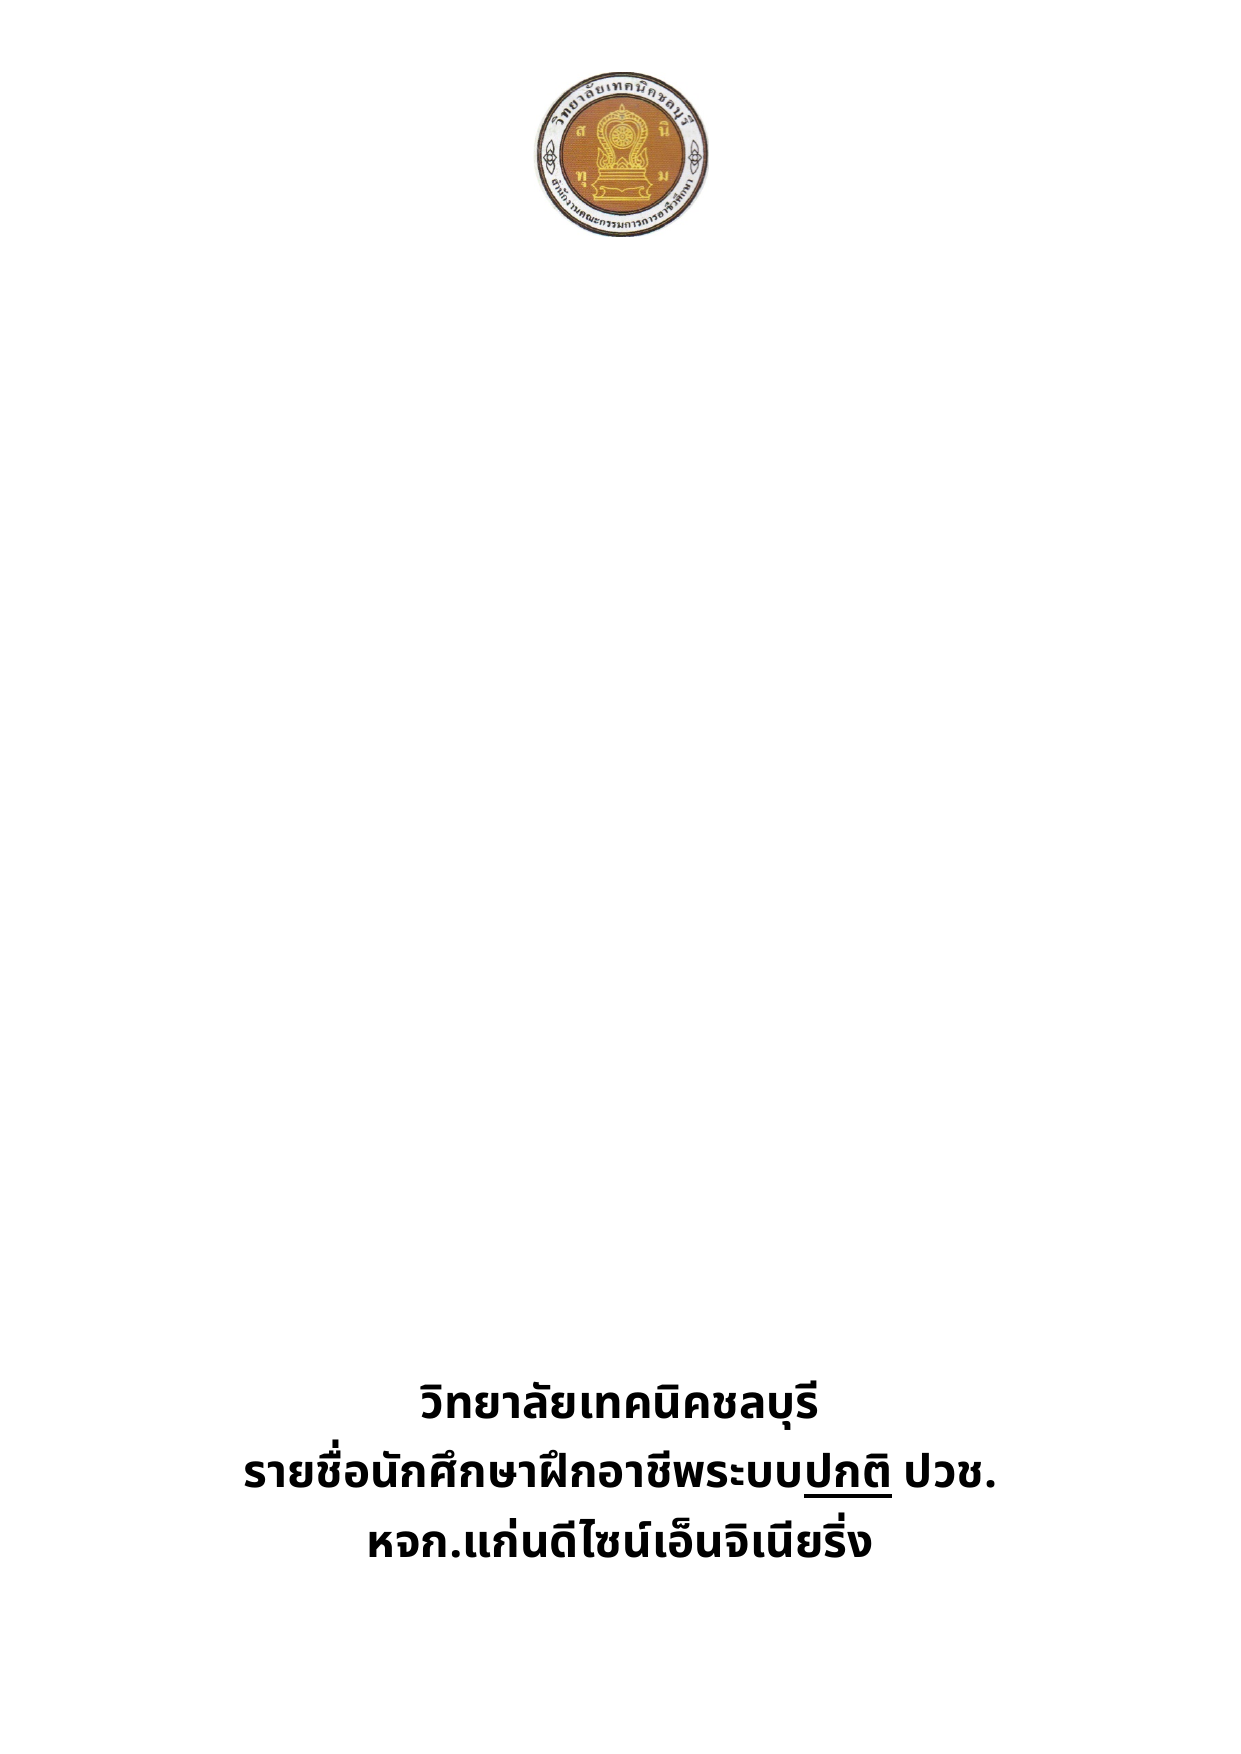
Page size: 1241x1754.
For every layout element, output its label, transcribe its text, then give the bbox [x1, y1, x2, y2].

picture [533, 72, 709, 235]
text หจก.แก่นดีไซน์เอ็นจิเนียริ่ง [150, 1508, 1090, 1578]
text รายชื่อนักศึกษาฝึกอาชีพระบบปกติ ปวช. [150, 1439, 1090, 1508]
text วิทยาลัยเทคนิคชลบุรี [150, 1369, 1090, 1439]
